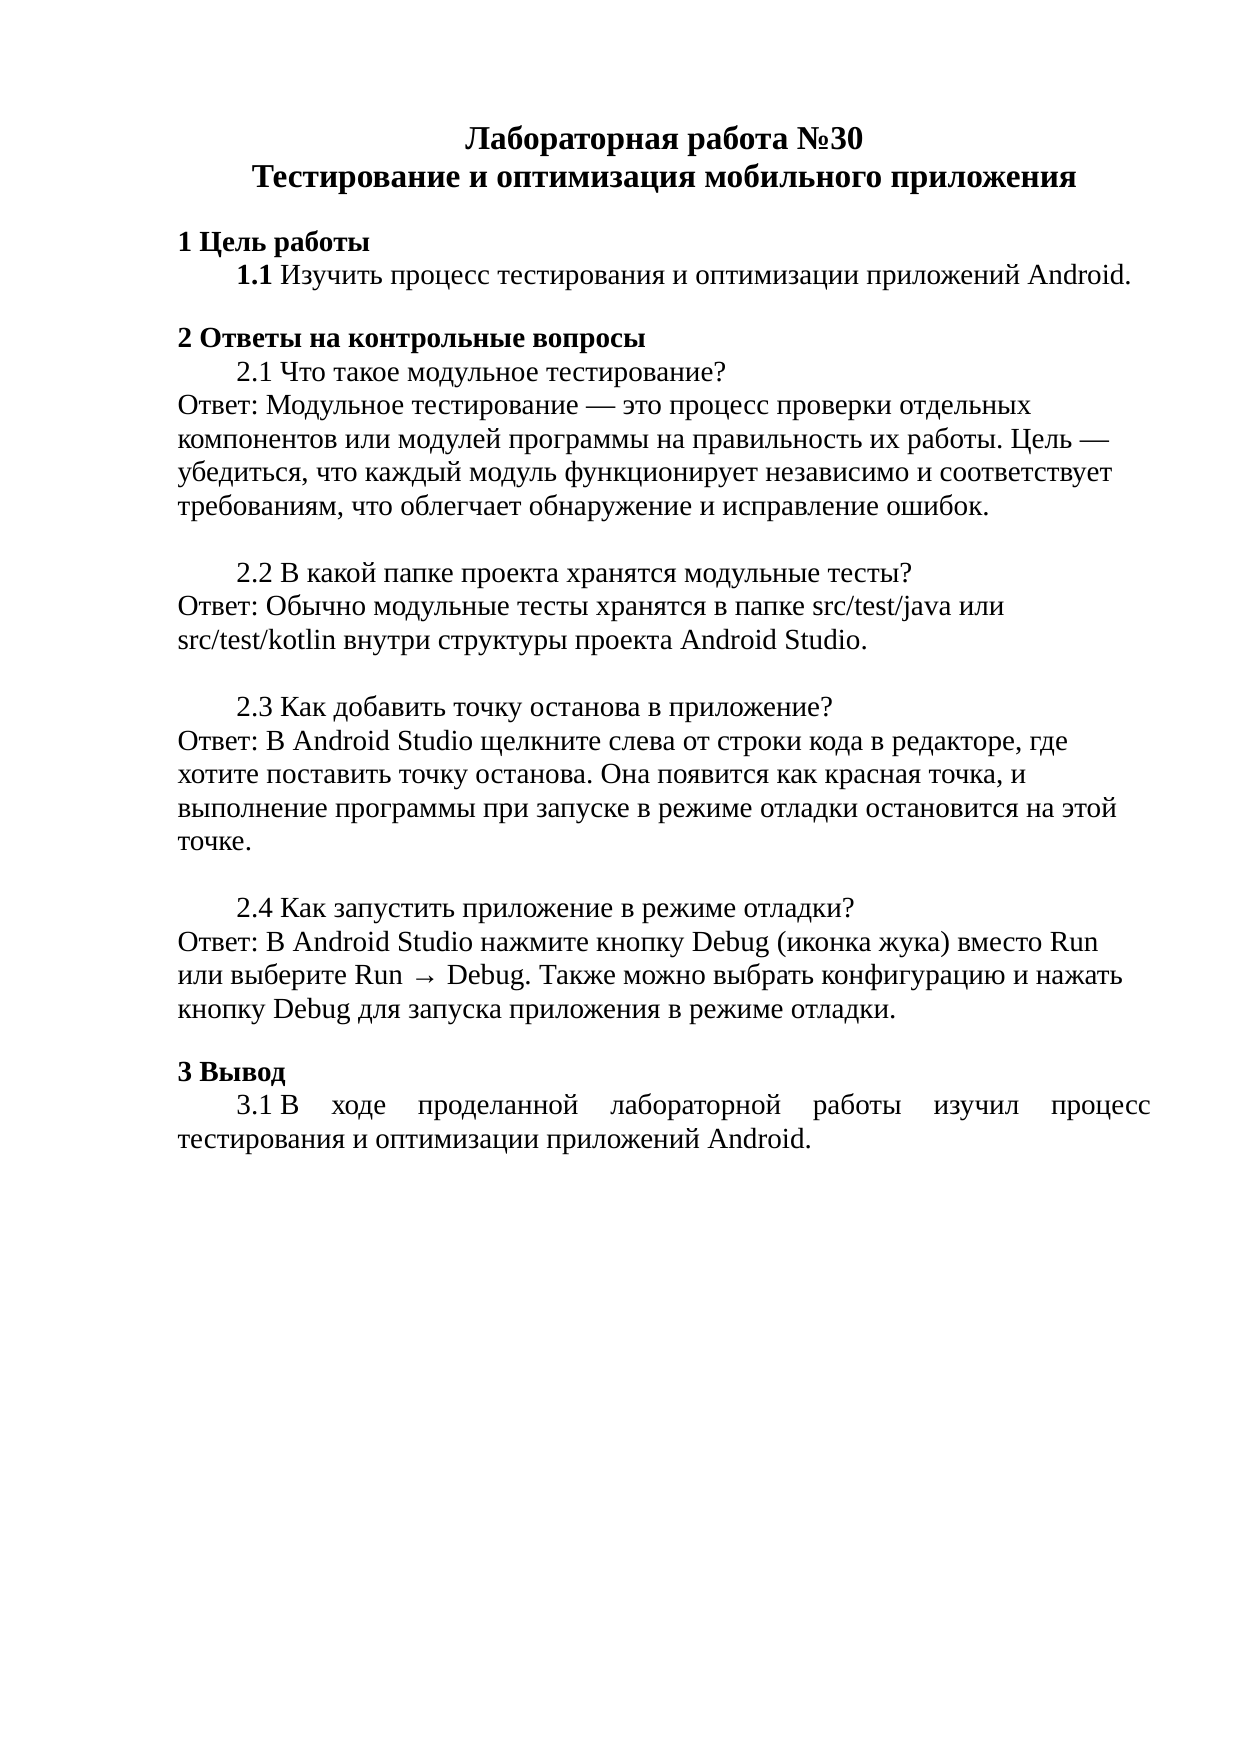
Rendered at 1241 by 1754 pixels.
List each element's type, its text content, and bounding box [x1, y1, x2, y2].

text Ответ: В Android Studio нажмите кнопку Debug (иконка жука) вместо Run или выберите Run → Debug. Также можно выбрать конфигурацию и нажать кнопку Debug для запуска приложения в режиме отладки. [177, 924, 1152, 1024]
text Ответ: Модульное тестирование — это процесс проверки отдельных компонентов или модулей программы на правильность их работы. Цель — убедиться, что каждый модуль функционирует независимо и соответствует требованиям, что облегчает обнаружение и исправление ошибок. [177, 387, 1152, 521]
text Ответ: В Android Studio щелкните слева от строки кода в редакторе, где хотите поставить точку останова. Она появится как красная точка, и выполнение программы при запуске в режиме отладки остановится на этой точке. [177, 723, 1152, 857]
text Ответ: Обычно модульные тесты хранятся в папке src/test/java или src/test/kotlin внутри структуры проекта Android Studio. [177, 588, 1152, 656]
list Изучить процесс тестирования и оптимизации приложений Android. [177, 257, 1152, 291]
list Как добавить точку останова в приложение? [177, 689, 1152, 723]
list Цель работы [177, 224, 1152, 257]
subtitle Лабораторная работа №30 Тестирование и оптимизация мобильного приложения [177, 118, 1152, 195]
list Ответы на контрольные вопросы [177, 320, 1152, 354]
list Что такое модульное тестирование? [177, 354, 1152, 387]
list В какой папке проекта хранятся модульные тесты? [177, 555, 1152, 588]
list В ходе проделанной лабораторной работы изучил процесс тестирования и оптимизации приложений Android. [177, 1087, 1152, 1154]
list Как запустить приложение в режиме отладки? [177, 890, 1152, 924]
list Вывод [177, 1054, 1152, 1087]
